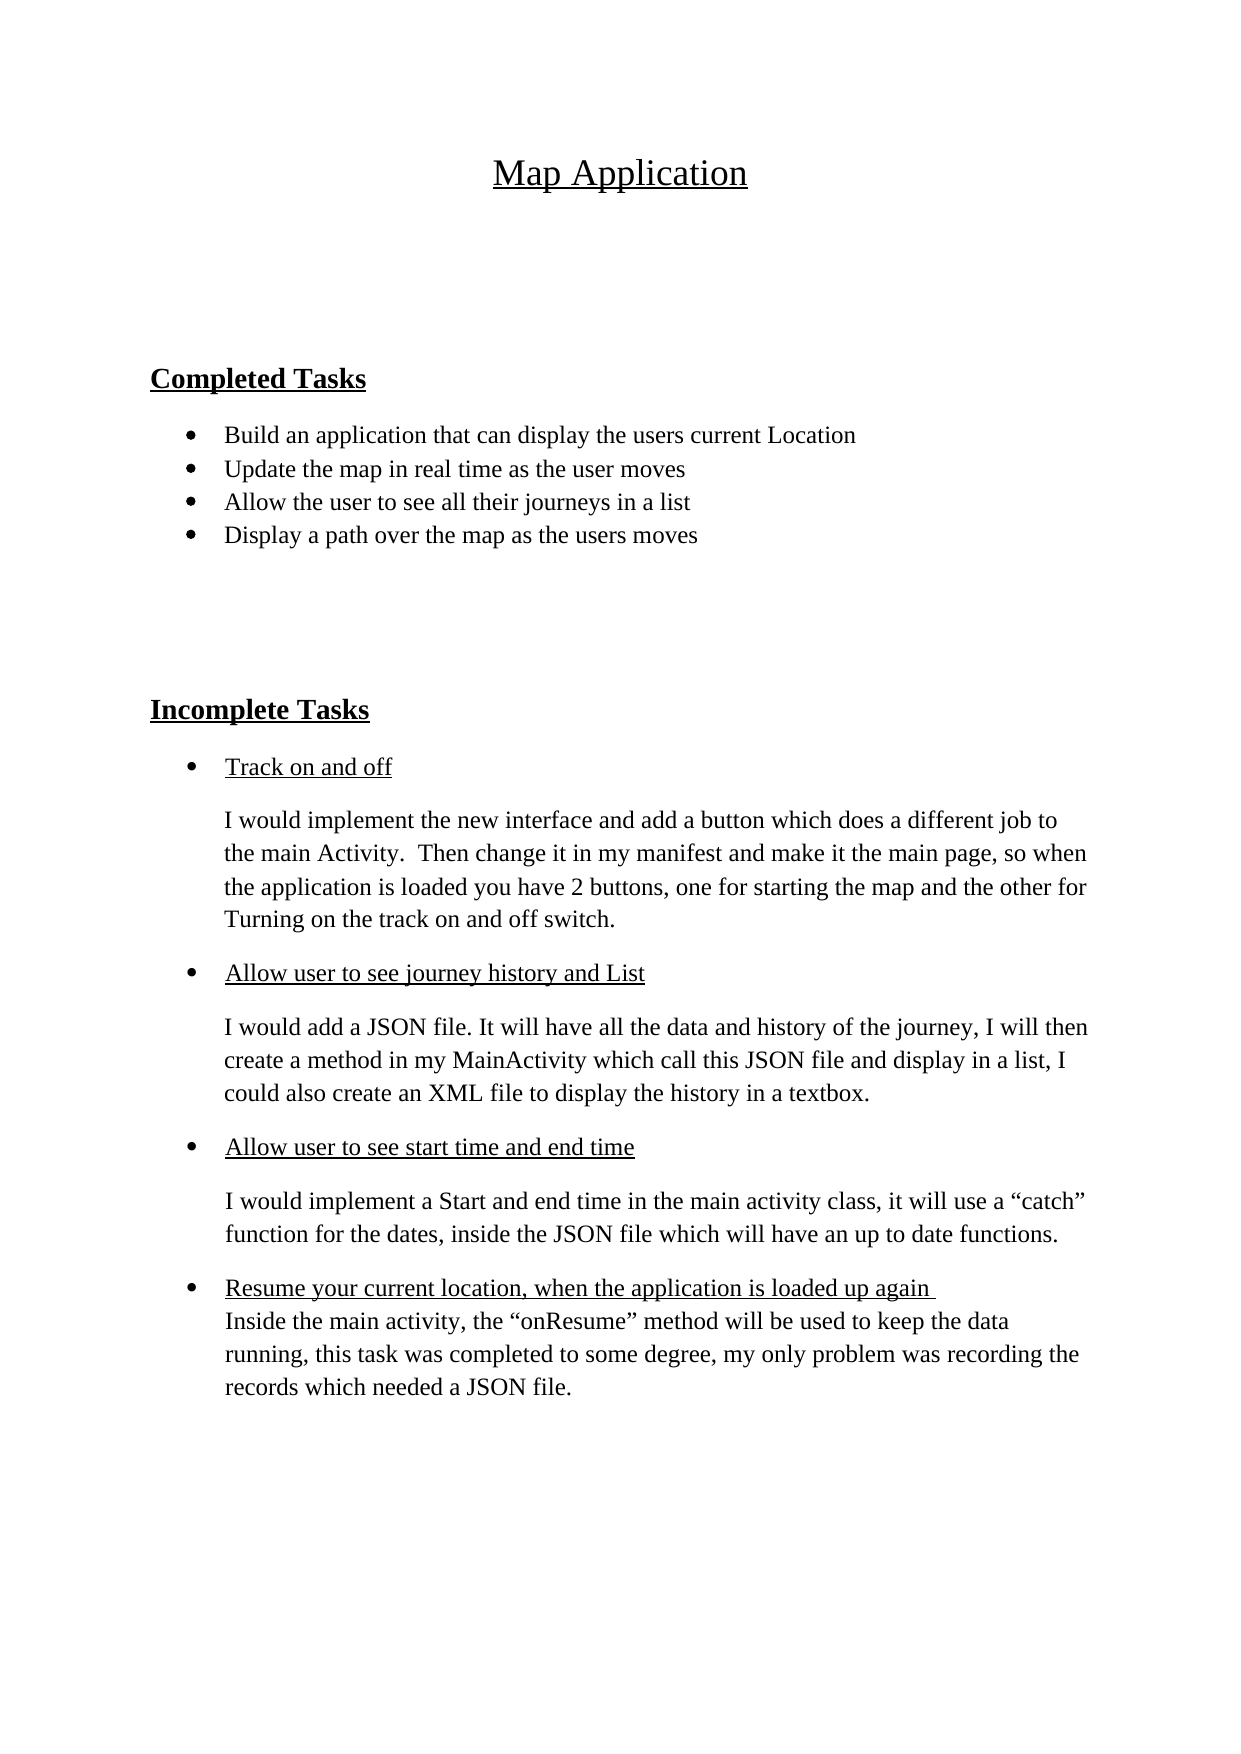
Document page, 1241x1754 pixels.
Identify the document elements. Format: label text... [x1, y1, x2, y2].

list Display a path over the map as the users moves [186, 520, 1090, 548]
list Allow user to see start time and end time [187, 1132, 1090, 1161]
text I would implement a Start and end time in the main activity class, it will use a “catch” function for the dates, inside the JSON file which will have an up to date functions. [225, 1186, 1090, 1248]
text Map Application [150, 150, 1090, 193]
list Resume your current location, when the application is loaded up again [187, 1273, 1090, 1302]
text Incomplete Tasks [150, 692, 1090, 726]
list Build an application that can display the users current Location [186, 421, 1090, 449]
text I would add a JSON file. It will have all the data and history of the journey, I will then create a method in my MainActivity which call this JSON file and display in a list, I could also create an XML file to display the history in a textbox. [224, 1012, 1090, 1107]
text Completed Tasks [150, 361, 1090, 395]
list Update the map in real time as the user moves [186, 454, 1090, 482]
list Allow the user to see all their journeys in a list [186, 487, 1090, 515]
text I would implement the new interface and add a button which does a different job to the main Activity. Then change it in my manifest and make it the main page, so when the application is loaded you have 2 buttons, one for starting the map and the other for Turning on the track on and off switch. [224, 806, 1090, 933]
list Track on and off [187, 752, 1090, 780]
list Allow user to see journey history and List [187, 958, 1090, 987]
list Inside the main activity, the “onResume” method will be used to keep the data running, this task was completed to some degree, my only problem was recording the records which needed a JSON file. [225, 1306, 1090, 1401]
